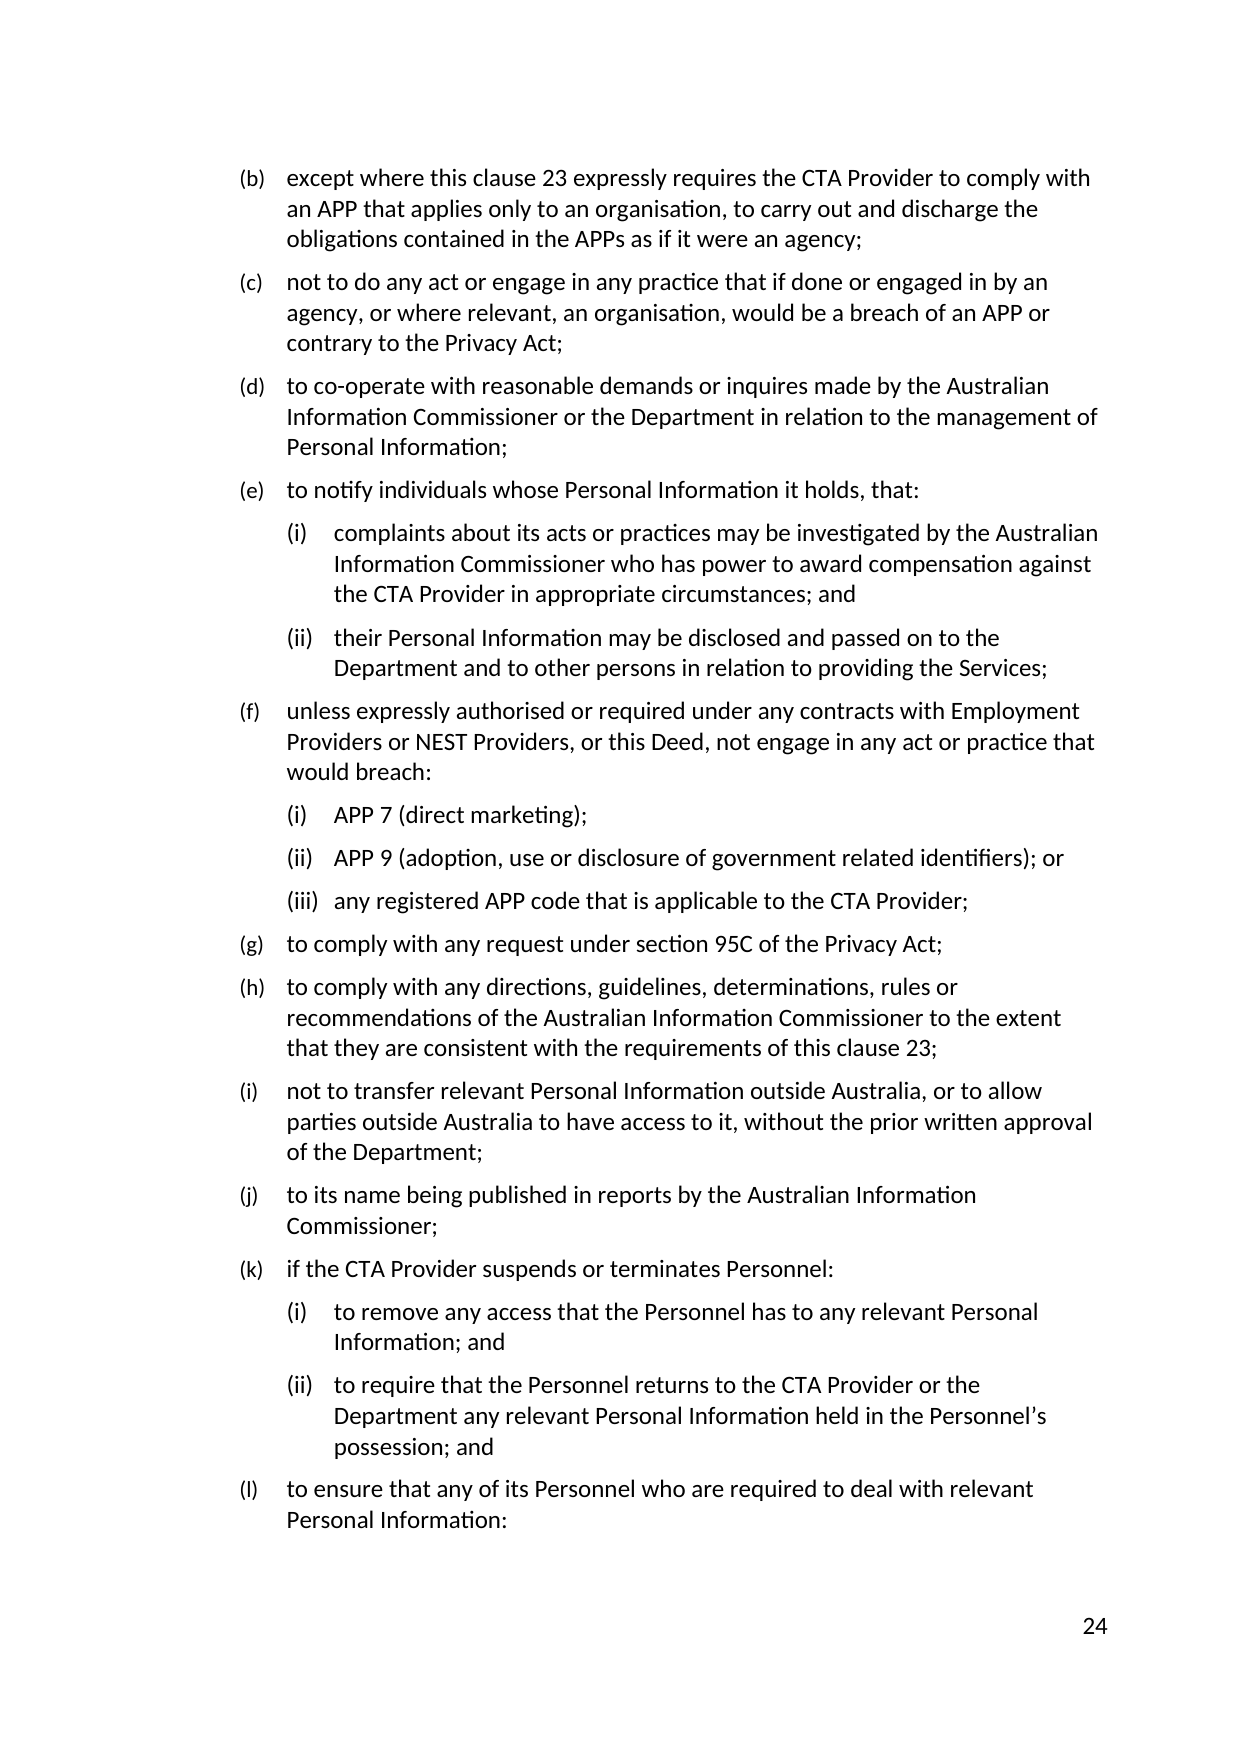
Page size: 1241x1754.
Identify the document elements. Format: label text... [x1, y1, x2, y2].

list to notify individuals whose Personal Information it holds, that: [239, 474, 1107, 505]
list complaints about its acts or practices may be investigated by the Australian Information Commissioner who has power to award compensation against the CTA Provider in appropriate circumstances; and [286, 518, 1107, 609]
list to its name being published in reports by the Australian Information Commissioner; [239, 1179, 1107, 1241]
list to comply with any request under section 95C of the Privacy Act; [239, 928, 1107, 959]
list to co-operate with reasonable demands or inquires made by the Australian Information Commissioner or the Department in relation to the management of Personal Information; [239, 371, 1107, 462]
list to comply with any directions, guidelines, determinations, rules or recommendations of the Australian Information Commissioner to the extent that they are consistent with the requirements of this clause 23; [239, 971, 1107, 1063]
list to ensure that any of its Personnel who are required to deal with relevant Personal Information: [239, 1474, 1107, 1535]
list not to do any act or engage in any practice that if done or engaged in by an agency, or where relevant, an organisation, would be a breach of an APP or contrary to the Privacy Act; [239, 266, 1107, 358]
list except where this clause 23 expressly requires the CTA Provider to comply with an APP that applies only to an organisation, to carry out and discharge the obligations contained in the APPs as if it were an agency; [239, 162, 1107, 254]
list any registered APP code that is applicable to the CTA Provider; [286, 885, 1107, 916]
list not to transfer relevant Personal Information outside Australia, or to allow parties outside Australia to have access to it, without the prior written approval of the Department; [239, 1075, 1107, 1167]
list if the CTA Provider suspends or terminates Personnel: [239, 1253, 1107, 1283]
list APP 9 (adoption, use or disclosure of government related identifiers); or [286, 842, 1107, 873]
list unless expressly authorised or required under any contracts with Employment Providers or NEST Providers, or this Deed, not engage in any act or practice that would breach: [239, 695, 1107, 787]
list APP 7 (direct marketing); [286, 799, 1107, 830]
list their Personal Information may be disclosed and passed on to the Department and to other persons in relation to providing the Services; [286, 622, 1107, 683]
list to require that the Personnel returns to the CTA Provider or the Department any relevant Personal Information held in the Personnel’s possession; and [286, 1369, 1107, 1461]
list to remove any access that the Personnel has to any relevant Personal Information; and [286, 1296, 1107, 1357]
